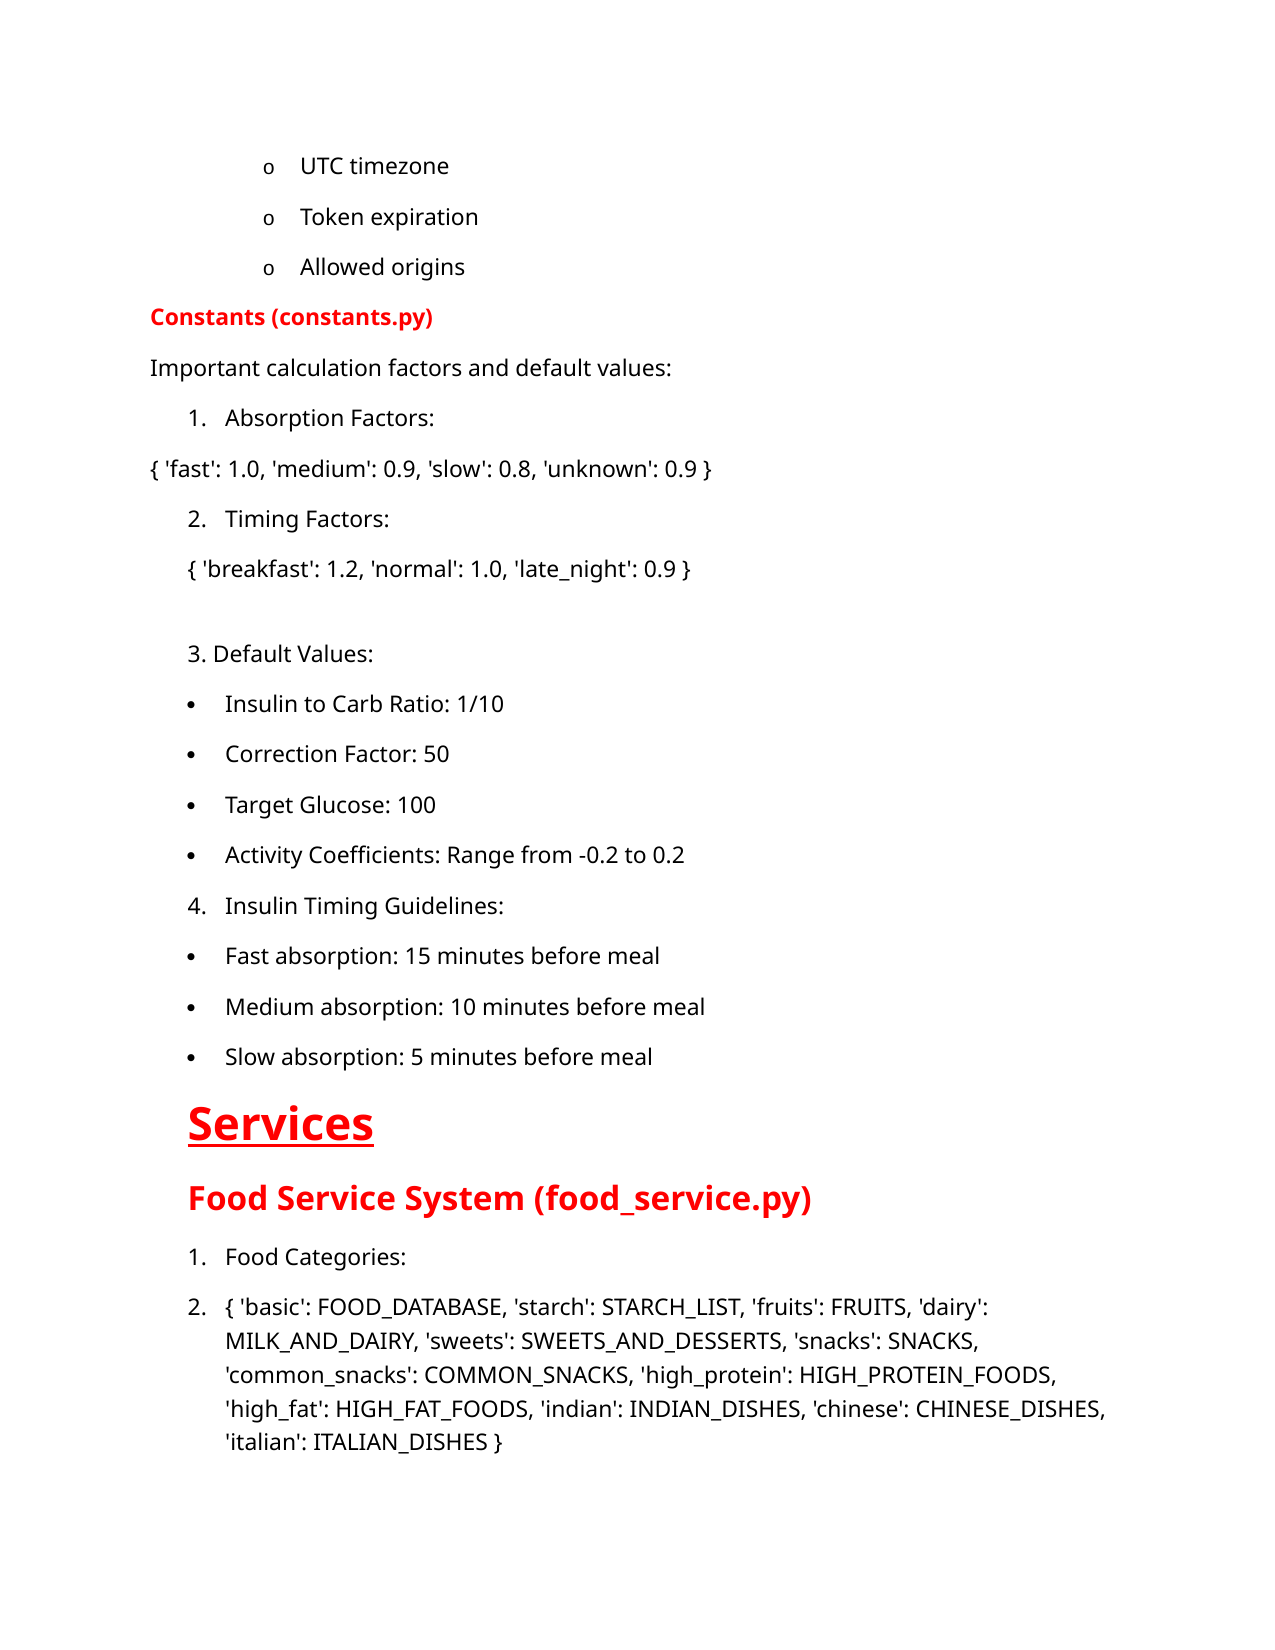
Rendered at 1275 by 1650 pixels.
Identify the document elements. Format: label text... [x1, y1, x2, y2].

text { 'breakfast': 1.2, 'normal': 1.0, 'late_night': 0.9 } [187, 553, 1125, 584]
list Target Glucose: 100 [187, 789, 1125, 820]
list Timing Factors: [187, 503, 1125, 534]
list Token expiration [262, 200, 1125, 232]
list Absorption Factors: [187, 402, 1125, 433]
text Constants (constants.py) [150, 301, 1125, 332]
text Important calculation factors and default values: [150, 352, 1125, 383]
list Insulin to Carb Ratio: 1/10 [187, 688, 1125, 719]
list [187, 1291, 1125, 1457]
list Slow absorption: 5 minutes before meal [187, 1041, 1125, 1072]
list Correction Factor: 50 [187, 738, 1125, 769]
list Activity Coefficients: Range from -0.2 to 0.2 [187, 839, 1125, 870]
text Services [187, 1091, 1125, 1154]
list Food Categories: [187, 1241, 1125, 1272]
text { 'fast': 1.0, 'medium': 0.9, 'slow': 0.8, 'unknown': 0.9 } [150, 452, 1125, 484]
list Medium absorption: 10 minutes before meal [187, 990, 1125, 1022]
list Fast absorption: 15 minutes before meal [187, 940, 1125, 971]
text 3. Default Values: [187, 604, 1125, 669]
list UTC timezone [262, 150, 1125, 181]
list Allowed origins [262, 251, 1125, 282]
text Food Service System (food_service.py) [187, 1175, 1125, 1221]
list Insulin Timing Guidelines: [187, 889, 1125, 921]
